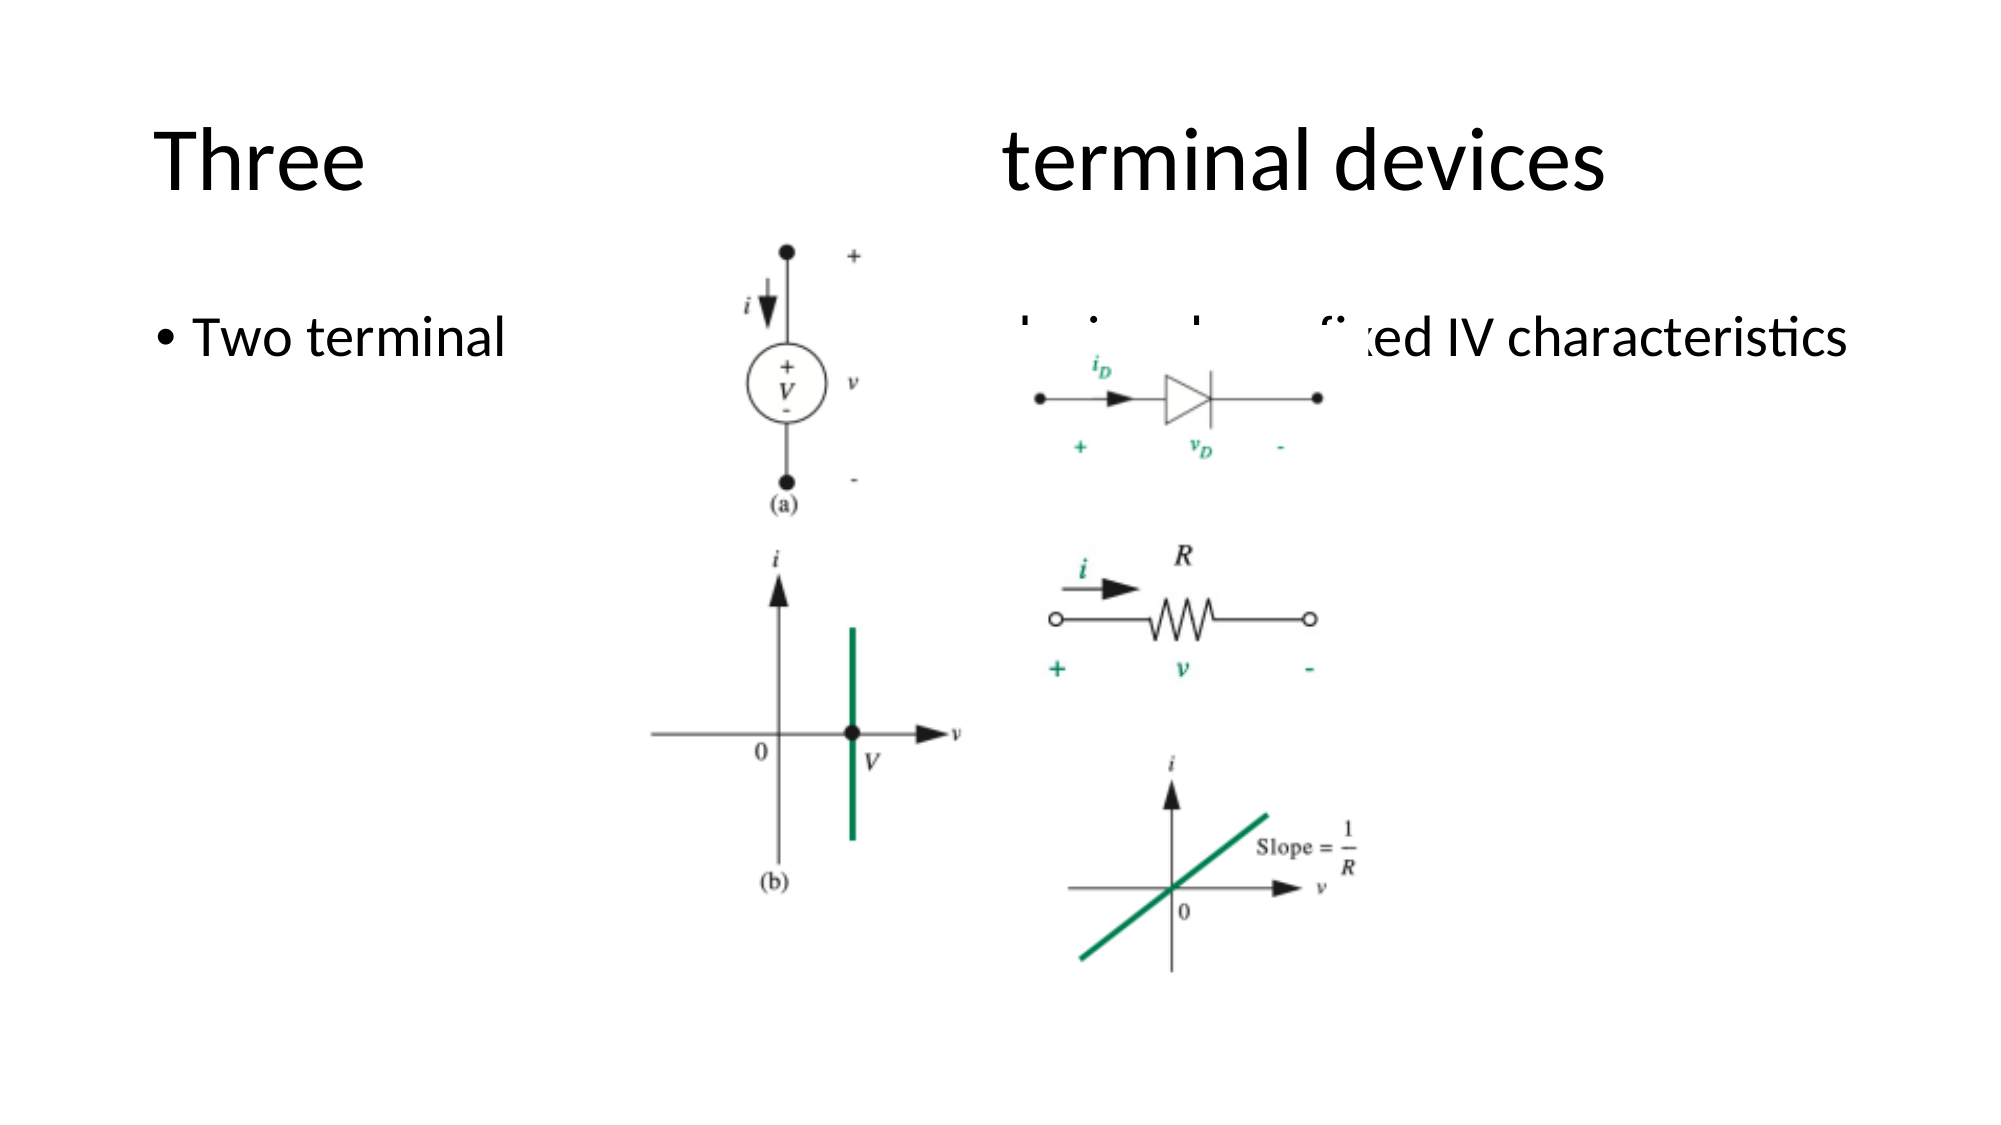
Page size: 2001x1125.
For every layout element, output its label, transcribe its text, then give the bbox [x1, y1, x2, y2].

picture [1001, 510, 1389, 998]
picture [1001, 325, 1369, 485]
text • Two terminal devices have fixed IV characteristics [155, 300, 586, 371]
text • Two terminal devices have fixed IV characteristics [999, 300, 2000, 371]
picture [586, 185, 999, 931]
text Three terminal devices [153, 102, 2000, 213]
